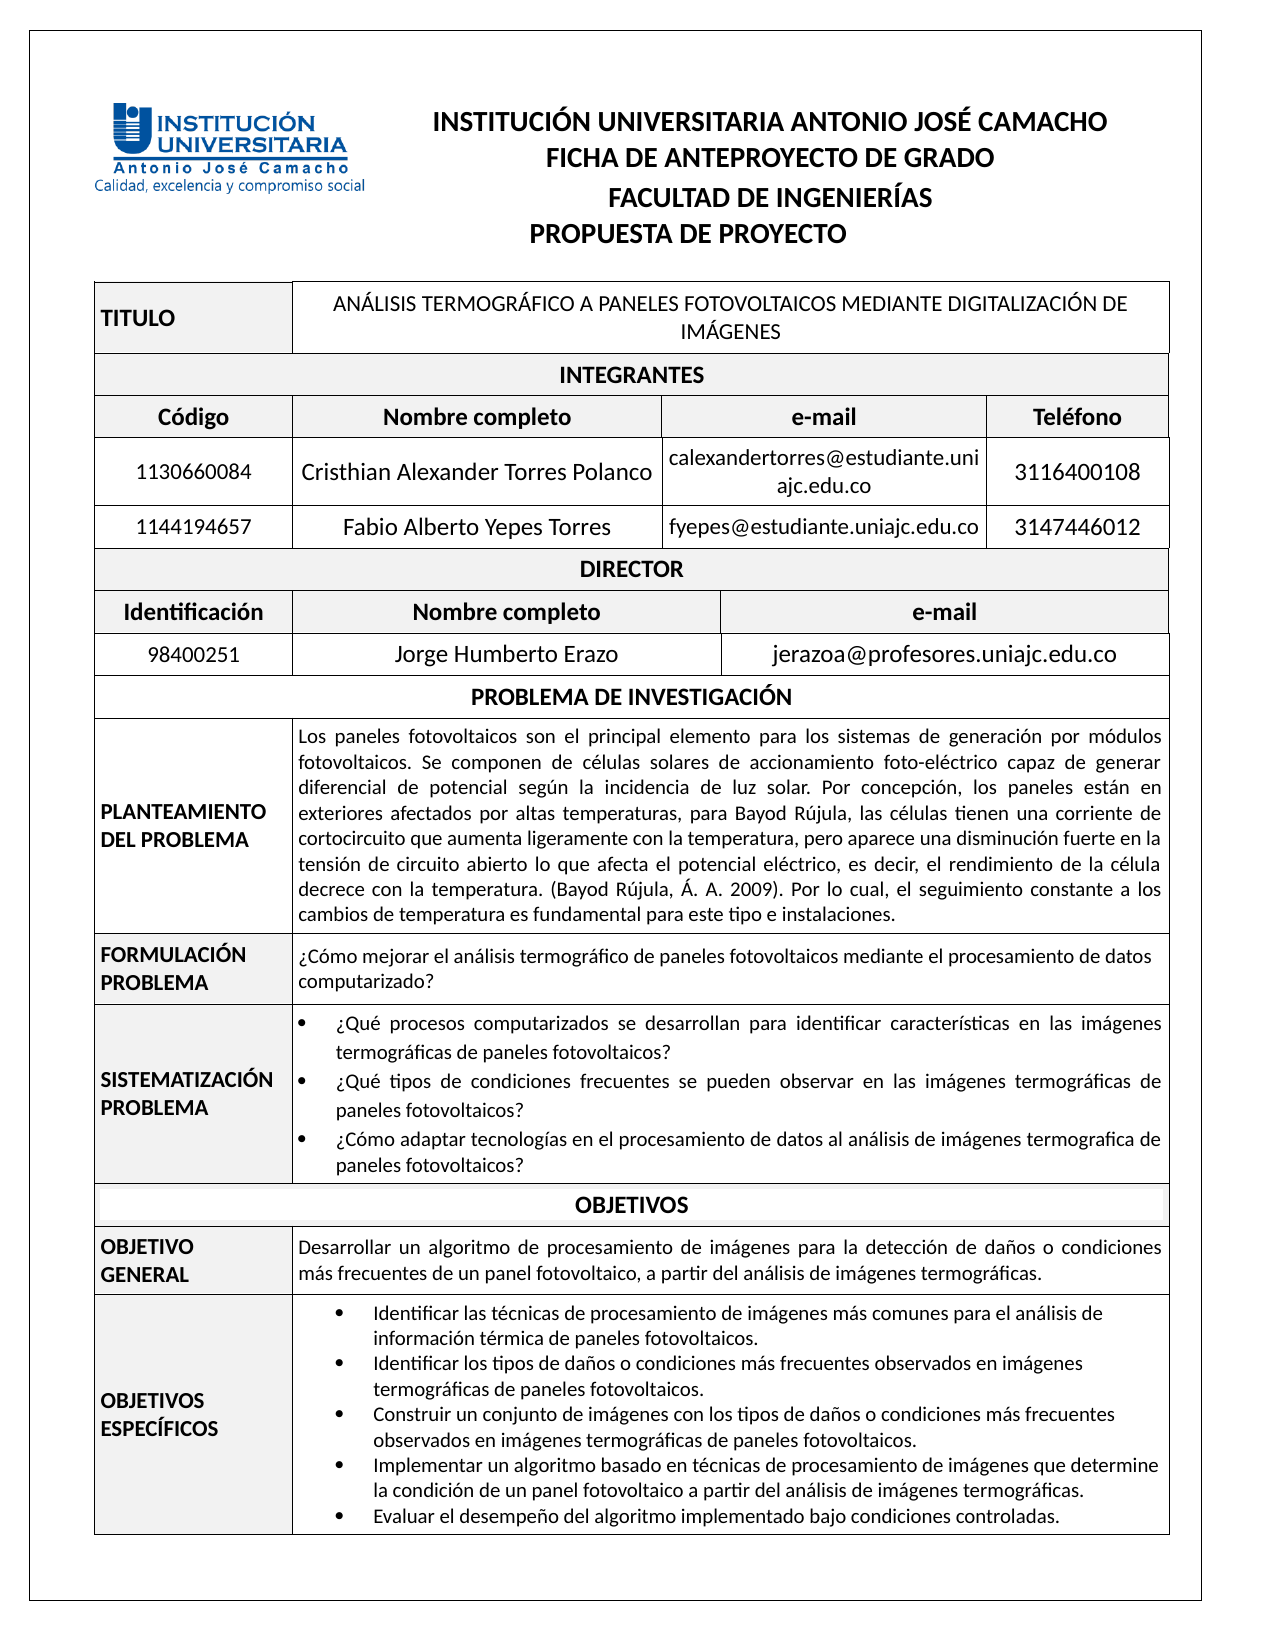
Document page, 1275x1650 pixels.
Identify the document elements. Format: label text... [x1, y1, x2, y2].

table_cell jerazoa@profesores.uniajc.edu.co [722, 634, 1169, 675]
table_cell DIRECTOR [95, 549, 1168, 590]
table_cell 1130660084 [95, 438, 292, 505]
table_cell OBJETIVO GENERAL [95, 1227, 292, 1293]
table_cell Identificar las técnicas de procesamiento de imágenes más comunes para el análisis de información térmica de paneles fotovoltaicos. Identificar los tipos de daños o condiciones más frecuentes observados en imágenes termográficas de paneles fotovoltaicos. Construir un conjunto de imágenes con los tipos de daños o condiciones más frecuentes observados en imágenes termográficas de paneles fotovoltaicos. Implementar un algoritmo basado en técnicas de procesamiento de imágenes que determine la condición de un panel fotovoltaico a partir del análisis de imágenes termográficas. Evaluar el desempeño del algoritmo implementado bajo condiciones controladas. [293, 1295, 1169, 1534]
table_cell Jorge Humberto Erazo [293, 634, 721, 675]
text FICHA DE ANTEPROYECTO DE GRADO [94, 139, 1157, 174]
table_cell PLANTEAMIENTO DEL PROBLEMA [95, 719, 292, 933]
table_cell fyepes@estudiante.uniajc.edu.co [663, 506, 986, 547]
text INSTITUCIÓN UNIVERSITARIA ANTONIO JOSÉ CAMACHO [94, 103, 1157, 139]
table_cell 3116400108 [987, 438, 1169, 505]
table_header TITULO [95, 283, 292, 352]
table_cell ¿Cómo mejorar el análisis termográfico de paneles fotovoltaicos mediante el procesamiento de datos computarizado? [293, 934, 1169, 1003]
table_cell Desarrollar un algoritmo de procesamiento de imágenes para la detección de daños o condiciones más frecuentes de un panel fotovoltaico, a partir del análisis de imágenes termográficas. [293, 1227, 1169, 1293]
table_cell Fabio Alberto Yepes Torres [293, 506, 662, 547]
table_cell Teléfono [987, 396, 1168, 437]
table_cell e-mail [721, 591, 1168, 632]
table_cell ¿Qué procesos computarizados se desarrollan para identificar características en las imágenes termográficas de paneles fotovoltaicos? ¿Qué tipos de condiciones frecuentes se pueden observar en las imágenes termográficas de paneles fotovoltaicos? ¿Cómo adaptar tecnologías en el procesamiento de datos al análisis de imágenes termografica de paneles fotovoltaicos? [293, 1005, 1169, 1183]
table_cell 3147446012 [987, 506, 1169, 547]
table_cell OBJETIVOS [95, 1184, 1169, 1226]
text PROPUESTA DE PROYECTO [94, 215, 1157, 251]
table_cell Nombre completo [293, 396, 661, 437]
table_cell FORMULACIÓN PROBLEMA [95, 934, 292, 1003]
table_cell 1144194657 [95, 506, 292, 547]
table_cell calexandertorres@estudiante.uniajc.edu.co [663, 438, 986, 505]
table_cell INTEGRANTES [95, 354, 1168, 395]
table_cell Código [95, 396, 292, 437]
picture [94, 174, 365, 179]
table_cell PROBLEMA DE INVESTIGACIÓN [95, 676, 1169, 717]
table_cell SISTEMATIZACIÓN PROBLEMA [95, 1005, 292, 1183]
table_cell OBJETIVOS ESPECÍFICOS [95, 1295, 292, 1534]
table_cell Nombre completo [293, 591, 720, 632]
text FACULTAD DE INGENIERÍAS [94, 179, 1157, 215]
table_cell e-mail [662, 396, 986, 437]
table_cell Identificación [95, 591, 292, 632]
table_cell Cristhian Alexander Torres Polanco [293, 438, 662, 505]
table_header ANÁLISIS TERMOGRÁFICO A PANELES FOTOVOLTAICOS MEDIANTE DIGITALIZACIÓN DE IMÁGENES [293, 282, 1169, 352]
table_cell 98400251 [95, 634, 292, 675]
table_cell Los paneles fotovoltaicos son el principal elemento para los sistemas de generación por módulos fotovoltaicos. Se componen de células solares de accionamiento foto-eléctrico capaz de generar diferencial de potencial según la incidencia de luz solar. Por concepción, los paneles están en exteriores afectados por altas temperaturas, para Bayod Rújula, las células tienen una corriente de cortocircuito que aumenta ligeramente con la temperatura, pero aparece una disminución fuerte en la tensión de circuito abierto lo que afecta el potencial eléctrico, es decir, el rendimiento de la célula decrece con la temperatura. (Bayod Rújula, Á. A. 2009). Por lo cual, el seguimiento constante a los cambios de temperatura es fundamental para este tipo e instalaciones. [293, 719, 1169, 933]
